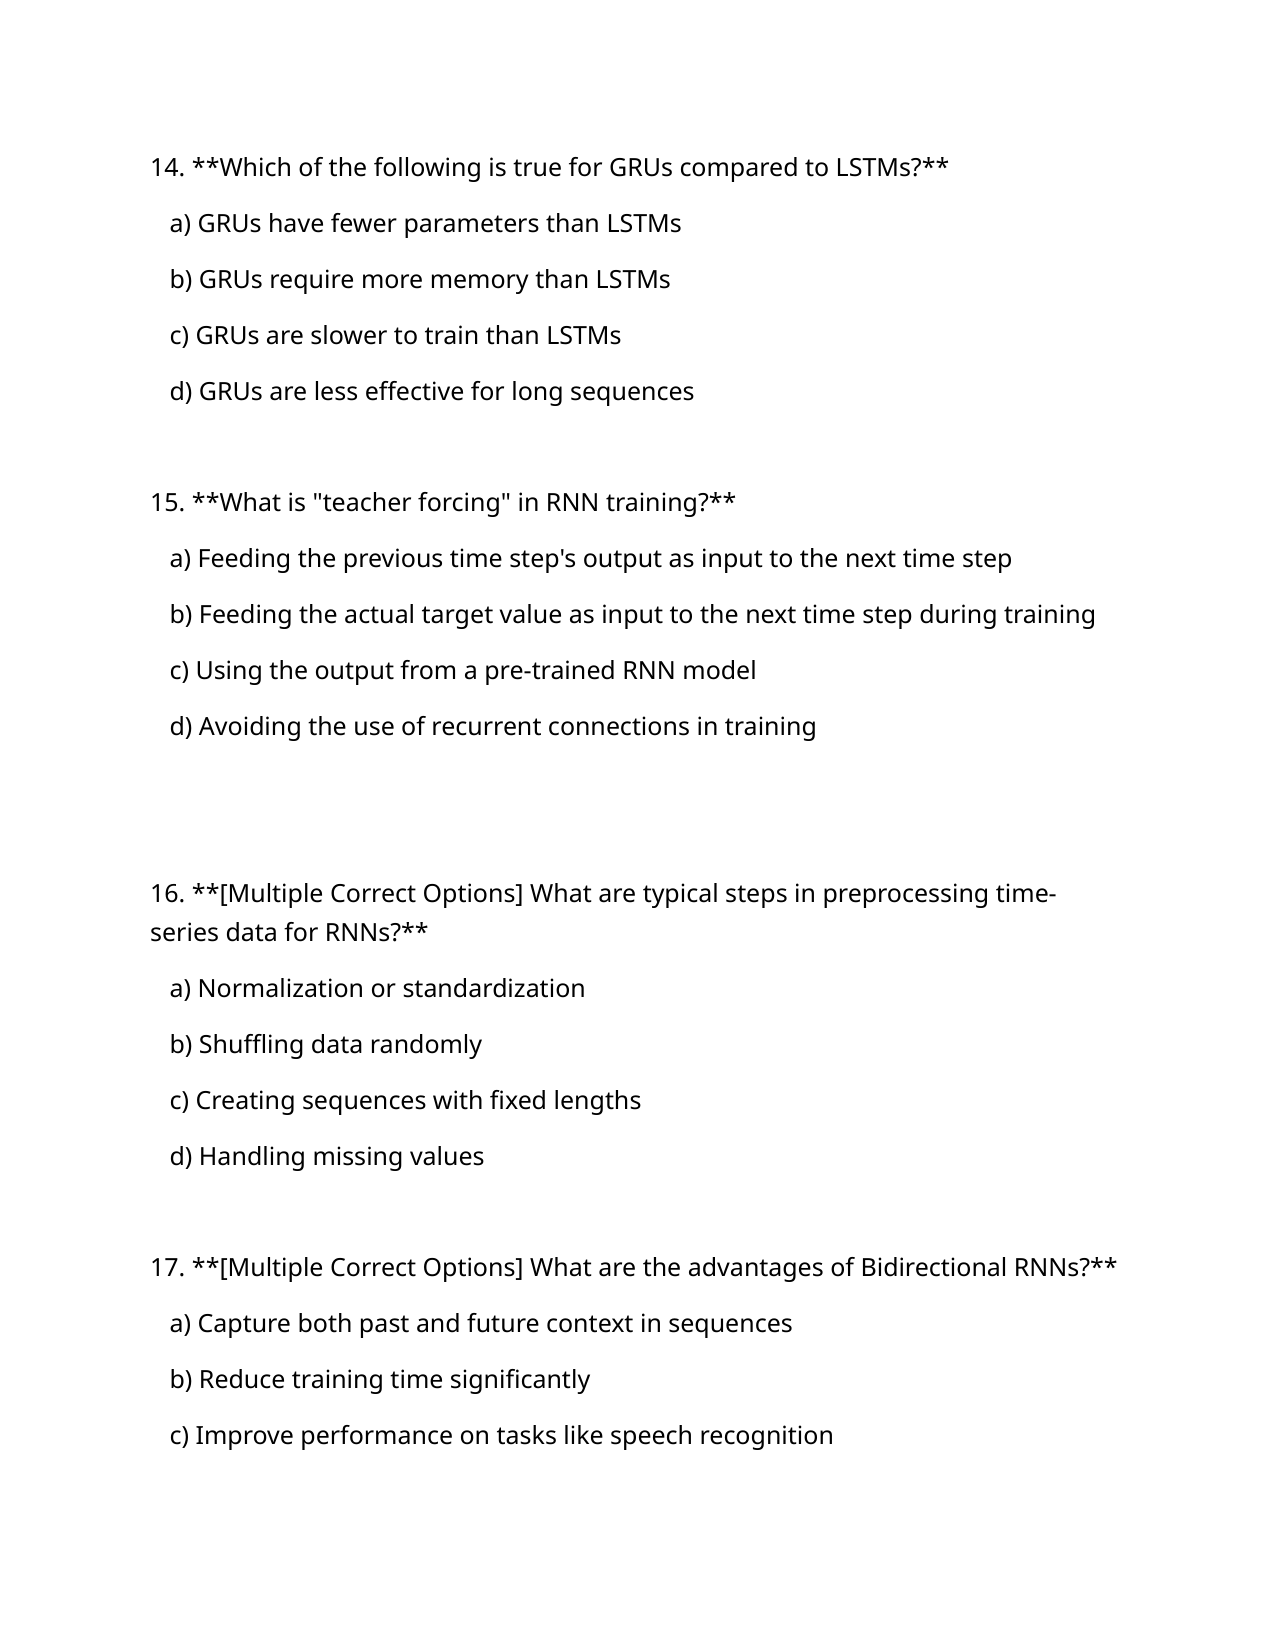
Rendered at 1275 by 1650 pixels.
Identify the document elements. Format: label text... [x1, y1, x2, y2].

text b) Reduce training time significantly [150, 1362, 1125, 1396]
text b) Feeding the actual target value as input to the next time step during training [150, 597, 1125, 631]
text b) Shuffling data randomly [150, 1027, 1125, 1061]
text d) Avoiding the use of recurrent connections in training [150, 708, 1125, 742]
text a) Capture both past and future context in sequences [150, 1306, 1125, 1340]
text c) GRUs are slower to train than LSTMs [150, 317, 1125, 352]
text a) GRUs have fewer parameters than LSTMs [150, 206, 1125, 240]
text 14. **Which of the following is true for GRUs compared to LSTMs?** [150, 150, 1125, 184]
text c) Creating sequences with fixed lengths [150, 1082, 1125, 1117]
text 17. **[Multiple Correct Options] What are the advantages of Bidirectional RNNs?** [150, 1250, 1125, 1284]
text b) GRUs require more memory than LSTMs [150, 262, 1125, 296]
text c) Improve performance on tasks like speech recognition [150, 1417, 1125, 1452]
text d) GRUs are less effective for long sequences [150, 373, 1125, 407]
text a) Feeding the previous time step's output as input to the next time step [150, 541, 1125, 575]
text 15. **What is "teacher forcing" in RNN training?** [150, 485, 1125, 519]
text a) Normalization or standardization [150, 971, 1125, 1005]
text c) Using the output from a pre-trained RNN model [150, 652, 1125, 687]
text 16. **[Multiple Correct Options] What are typical steps in preprocessing time-series data for RNNs?** [150, 876, 1125, 949]
text d) Handling missing values [150, 1138, 1125, 1172]
